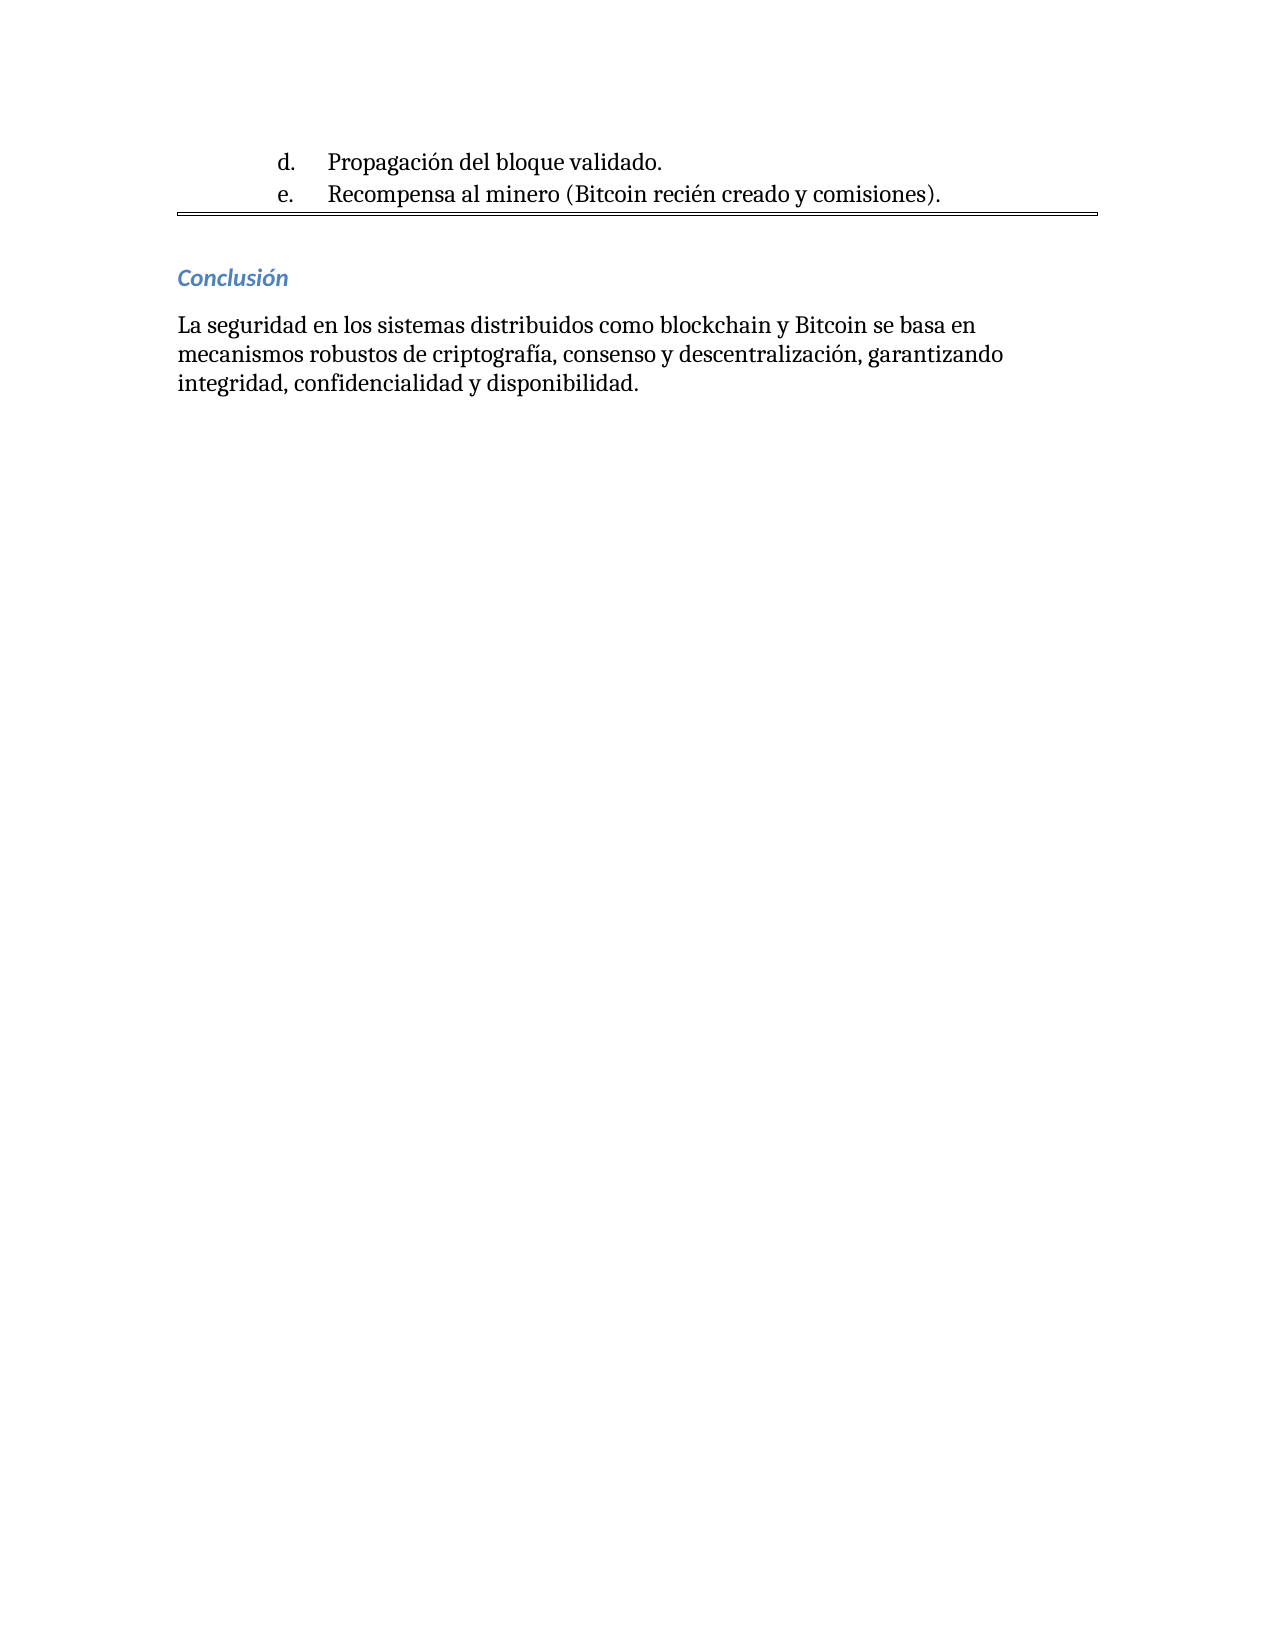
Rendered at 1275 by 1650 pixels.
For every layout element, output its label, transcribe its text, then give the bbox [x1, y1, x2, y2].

list Recompensa al minero (Bitcoin recién creado y comisiones). [277, 180, 1098, 209]
list Propagación del bloque validado. [277, 148, 1098, 176]
text La seguridad en los sistemas distribuidos como blockchain y Bitcoin se basa en mecanismos robustos de criptografía, consenso y descentralización, garantizando integridad, confidencialidad y disponibilidad. [177, 311, 1098, 398]
subtitle Conclusión [177, 262, 1098, 293]
